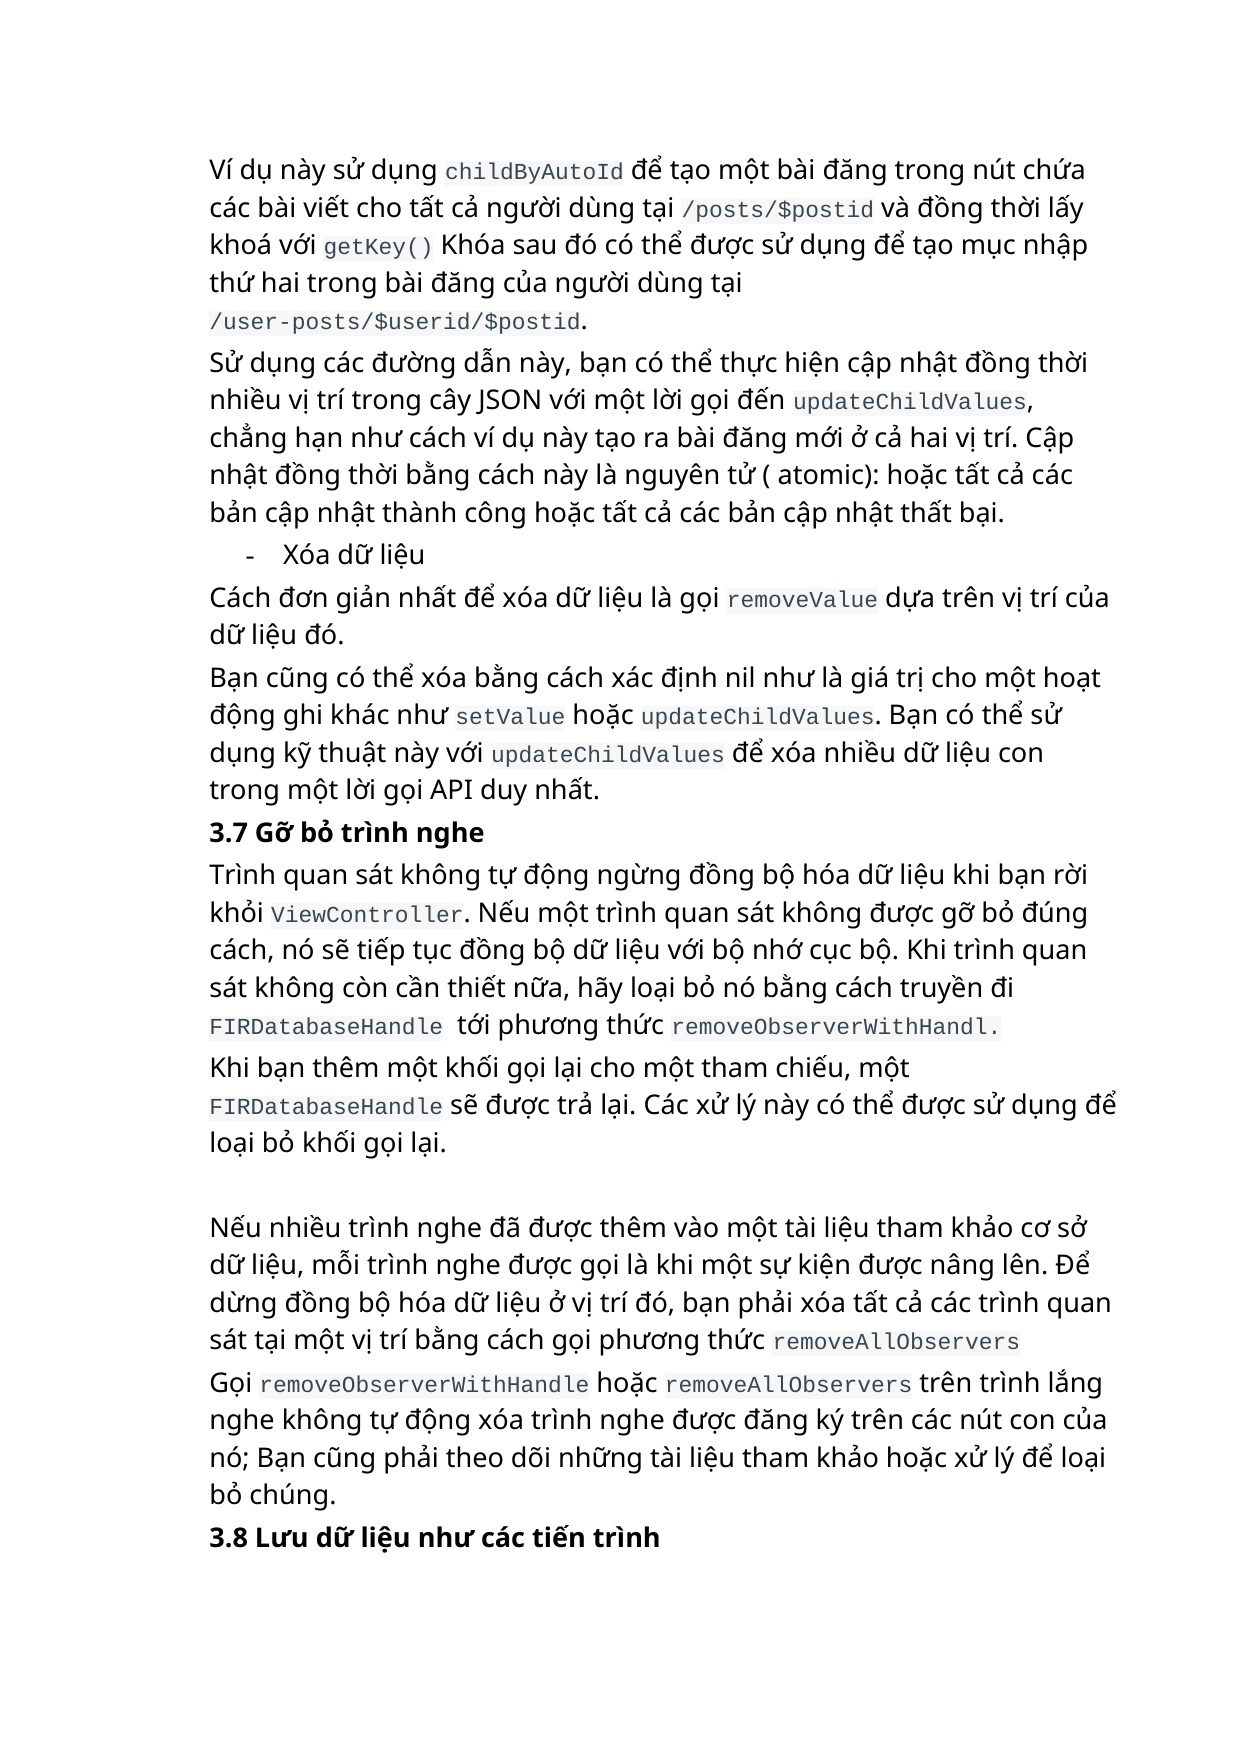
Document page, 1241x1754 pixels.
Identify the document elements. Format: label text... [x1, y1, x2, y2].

text Ví dụ này sử dụng childByAutoId để tạo một bài đăng trong nút chứa các bài viết cho tất cả người dùng tại /posts/$postid và đồng thời lấy khoá với getKey() Khóa sau đó có thể được sử dụng để tạo mục nhập thứ hai trong bài đăng của người dùng tại /user-posts/$userid/$postid. [209, 150, 1117, 337]
text Gọi removeObserverWithHandle hoặc removeAllObservers trên trình lắng nghe không tự động xóa trình nghe được đăng ký trên các nút con của nó; Bạn cũng phải theo dõi những tài liệu tham khảo hoặc xử lý để loại bỏ chúng. [209, 1362, 1117, 1512]
text Sử dụng các đường dẫn này, bạn có thể thực hiện cập nhật đồng thời nhiều vị trí trong cây JSON với một lời gọi đến updateChildValues, chẳng hạn như cách ví dụ này tạo ra bài đăng mới ở cả hai vị trí. Cập nhật đồng thời bằng cách này là nguyên tử ( atomic): hoặc tất cả các bản cập nhật thành công hoặc tất cả các bản cập nhật thất bại. [209, 342, 1117, 530]
text Khi bạn thêm một khối gọi lại cho một tham chiếu, một FIRDatabaseHandle sẽ được trả lại. Các xử lý này có thể được sử dụng để loại bỏ khối gọi lại. [209, 1047, 1117, 1160]
text Nếu nhiều trình nghe đã được thêm vào một tài liệu tham khảo cơ sở dữ liệu, mỗi trình nghe được gọi là khi một sự kiện được nâng lên. Để dừng đồng bộ hóa dữ liệu ở vị trí đó, bạn phải xóa tất cả các trình quan sát tại một vị trí bằng cách gọi phương thức removeAllObservers [209, 1207, 1117, 1357]
text Trình quan sát không tự động ngừng đồng bộ hóa dữ liệu khi bạn rời khỏi ViewController. Nếu một trình quan sát không được gỡ bỏ đúng cách, nó sẽ tiếp tục đồng bộ dữ liệu với bộ nhớ cục bộ. Khi trình quan sát không còn cần thiết nữa, hãy loại bỏ nó bằng cách truyền đi FIRDatabaseHandle tới phương thức removeObserverWithHandl. [209, 855, 1117, 1042]
list Xóa dữ liệu [245, 535, 1117, 572]
text 3.8 Lưu dữ liệu như các tiến trình [209, 1517, 1117, 1555]
text Bạn cũng có thể xóa bằng cách xác định nil như là giá trị cho một hoạt động ghi khác như setValue hoặc updateChildValues. Bạn có thể sử dụng kỹ thuật này với updateChildValues để xóa nhiều dữ liệu con trong một lời gọi API duy nhất. [209, 657, 1117, 807]
text 3.7 Gỡ bỏ trình nghe [209, 812, 1117, 850]
text Cách đơn giản nhất để xóa dữ liệu là gọi removeValue dựa trên vị trí của dữ liệu đó. [209, 577, 1117, 652]
